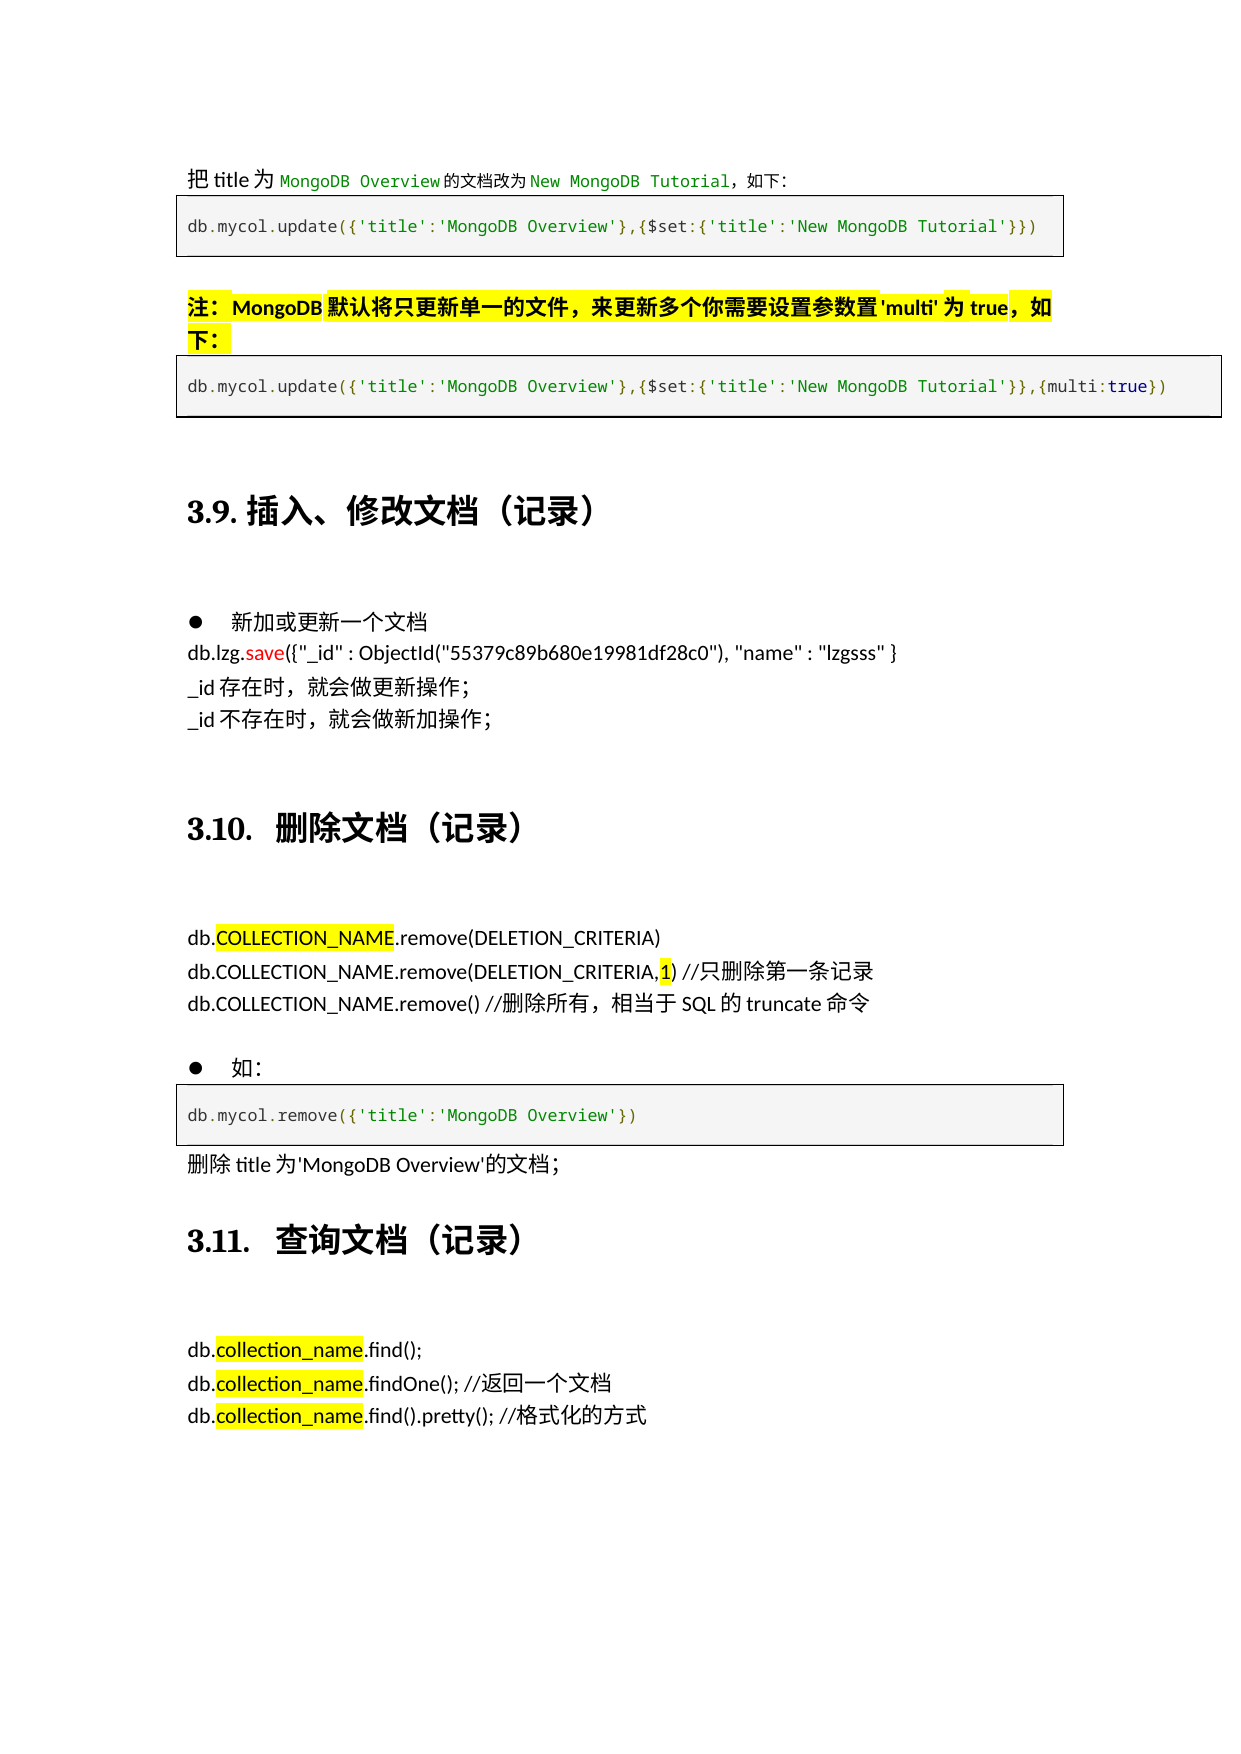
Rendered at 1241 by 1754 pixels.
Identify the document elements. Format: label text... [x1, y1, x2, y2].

text db.COLLECTION_NAME.remove() //删除所有，相当于SQL的truncate命令 [187, 986, 1053, 1018]
text _id不存在时，就会做新加操作； [187, 702, 1053, 734]
subtitle 查询文档（记录） [187, 1206, 1053, 1271]
text db.collection_name.findOne(); //返回一个文档 [187, 1365, 1053, 1398]
text db.COLLECTION_NAME.remove(DELETION_CRITERIA,1) //只删除第一条记录 [187, 953, 1053, 986]
text db.lzg.save({"_id" : ObjectId("55379c89b680e19981df28c0"), "name" : "lzgsss" } [187, 637, 1053, 669]
text db.collection_name.find(); [187, 1333, 1053, 1365]
text 注：MongoDB默认将只更新单一的文件，来更新多个你需要设置参数置'multi' 为true，如下： [187, 290, 1053, 355]
text _id存在时，就会做更新操作； [187, 669, 1053, 702]
subtitle 删除文档（记录） [187, 794, 1053, 859]
list 如： [187, 1051, 1053, 1083]
text 把title为MongoDB Overview的文档改为New MongoDB Tutorial，如下： [187, 162, 1053, 194]
text db.collection_name.find().pretty(); //格式化的方式 [187, 1398, 1053, 1430]
list 新加或更新一个文档 [187, 604, 1053, 637]
text 删除title为'MongoDB Overview'的文档； [187, 1146, 1053, 1179]
subtitle 插入、修改文档（记录） [187, 477, 1053, 542]
text db.COLLECTION_NAME.remove(DELETION_CRITERIA) [187, 921, 1053, 953]
